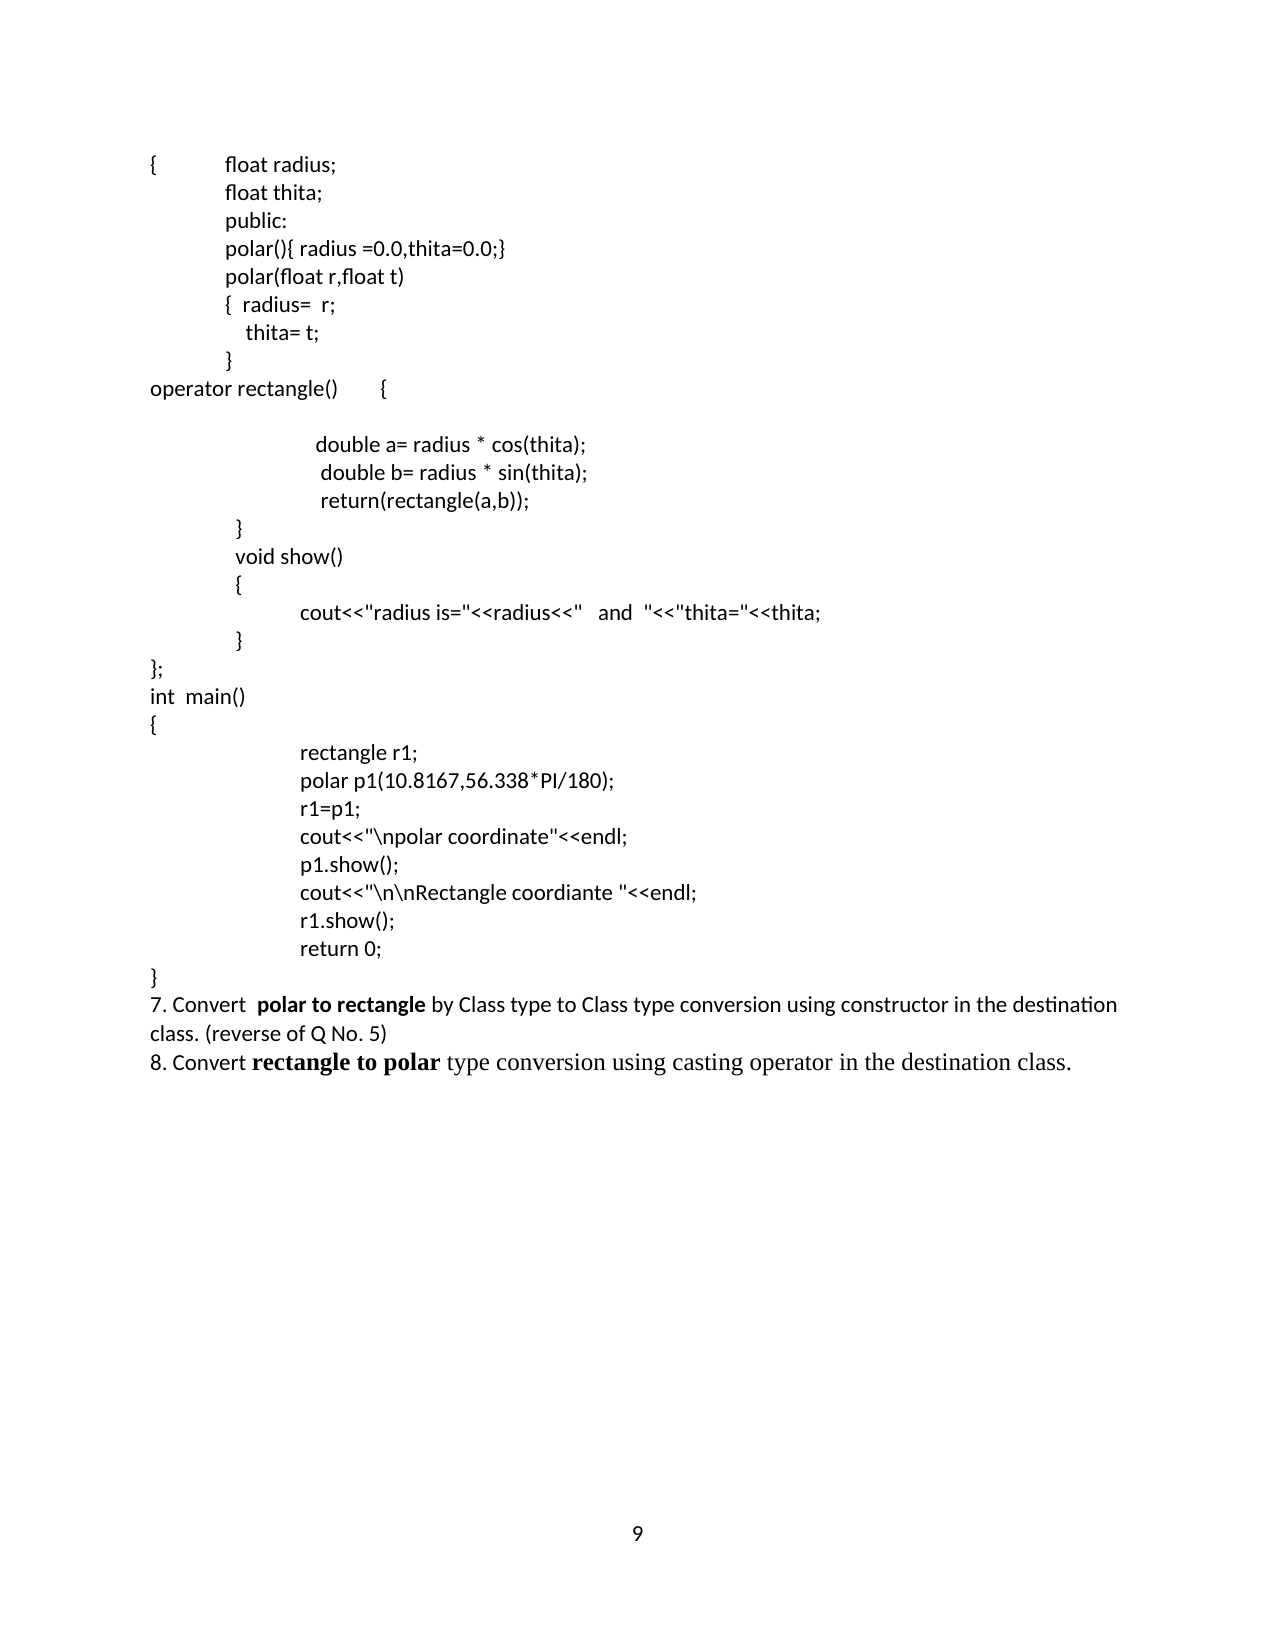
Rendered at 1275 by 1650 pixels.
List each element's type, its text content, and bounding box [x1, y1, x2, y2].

text { float radius; [150, 150, 1125, 178]
text public: [150, 206, 1125, 234]
text }; [150, 654, 1125, 682]
text 8. Convert rectangle to polar type conversion using casting operator in the destination class. [150, 1047, 1125, 1076]
text void show() [150, 542, 1125, 570]
text double b= radius * sin(thita); [150, 458, 1125, 486]
text p1.show(); [150, 851, 1125, 878]
text cout<<"\n\nRectangle coordiante "<<endl; [150, 878, 1125, 907]
text double a= radius * cos(thita); [150, 430, 1125, 458]
text cout<<"radius is="<<radius<<" and "<<"thita="<<thita; [150, 598, 1125, 626]
text return(rectangle(a,b)); [150, 486, 1125, 514]
text int main() [150, 682, 1125, 710]
text } [150, 346, 1125, 374]
text } [150, 514, 1125, 542]
text r1=p1; [150, 794, 1125, 822]
text return 0; [150, 934, 1125, 963]
text { [150, 570, 1125, 598]
text { radius= r; [150, 290, 1125, 318]
text operator rectangle() { [150, 374, 1125, 402]
text float thita; [150, 178, 1125, 206]
text thita= t; [150, 318, 1125, 346]
text } [150, 626, 1125, 654]
text polar p1(10.8167,56.338*PI/180); [150, 766, 1125, 794]
text polar(){ radius =0.0,thita=0.0;} [150, 234, 1125, 262]
text cout<<"\npolar coordinate"<<endl; [150, 822, 1125, 851]
text r1.show(); [150, 907, 1125, 934]
text { [150, 710, 1125, 738]
text rectangle r1; [150, 738, 1125, 766]
text 7. Convert polar to rectangle by Class type to Class type conversion using constructor in the destination class. (reverse of Q No. 5) [150, 991, 1125, 1047]
text } [150, 963, 1125, 991]
text polar(float r,float t) [150, 262, 1125, 290]
